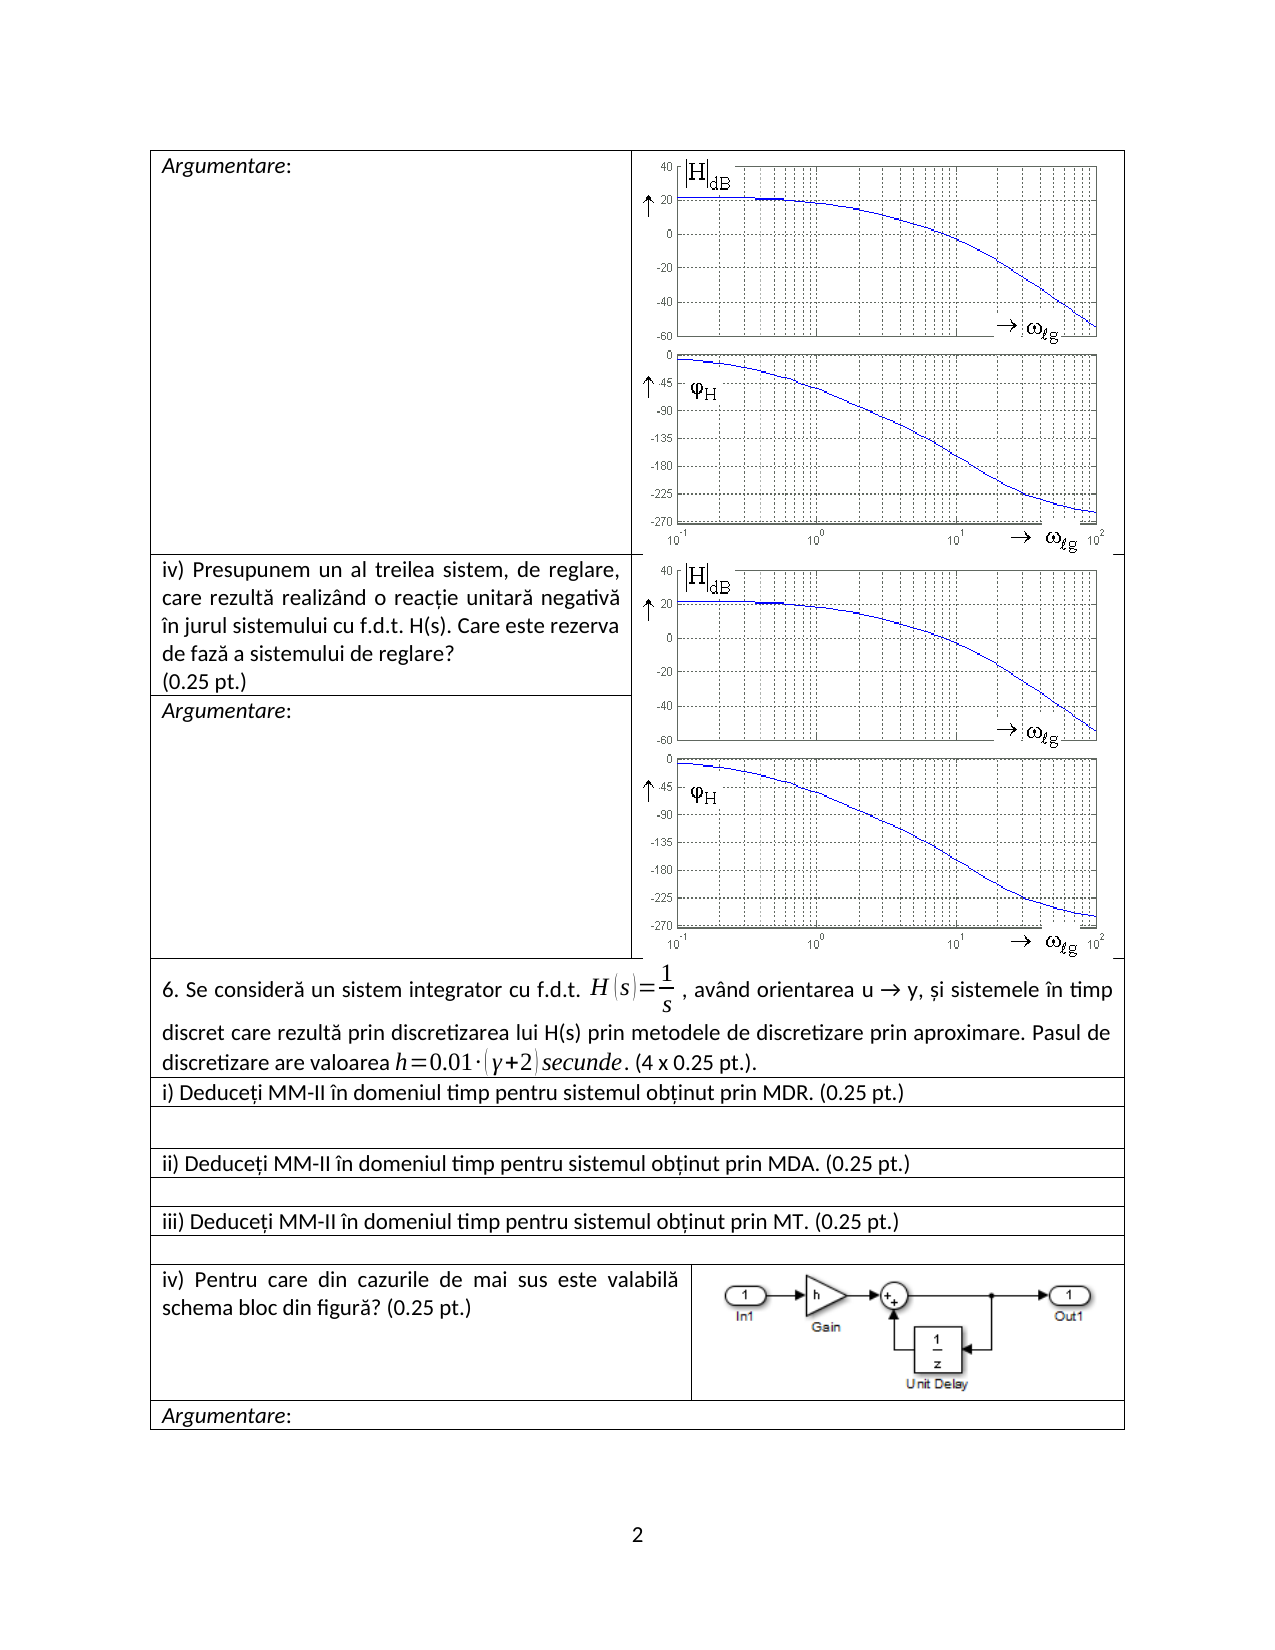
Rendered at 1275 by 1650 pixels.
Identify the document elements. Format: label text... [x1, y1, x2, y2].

table_cell [1103, 1265, 1124, 1400]
table_cell iv) Presupunem un al treilea sistem, de reglare, care rezultă realizând o reacție unitară negativă în jurul sistemului cu f.d.t. H(s). Care este rezerva de fază a sistemului de reglare? (0.25 pt.) [151, 555, 631, 695]
table_cell [151, 1178, 1124, 1206]
picture [643, 159, 1114, 555]
table_cell [151, 1236, 1124, 1264]
table_cell iii) Deduceți MM-II în domeniul timp pentru sistemul obținut prin MT. (0.25 pt.) [151, 1207, 1124, 1235]
table_cell ii) Deduceți MM-II în domeniul timp pentru sistemul obținut prin MDA. (0.25 pt.) [151, 1149, 1124, 1177]
table_cell iv) Pentru care din cazurile de mai sus este valabilă schema bloc din figură? (0.25 pt.) [151, 1265, 691, 1400]
table_cell [151, 1107, 1124, 1148]
picture [643, 563, 1114, 959]
table_cell [632, 555, 1124, 958]
table_cell Argumentare: [151, 1401, 1124, 1429]
table_cell 6. Se consideră un sistem integrator cu f.d.t. , având orientarea u → y, și sistemele în timp discret care rezultă prin discretizarea lui H(s) prin metodele de discretizare prin aproximare. Pasul de discretizare are valoarea . (4 x 0.25 pt.). [151, 959, 1124, 1077]
table_cell [632, 151, 1124, 554]
table_cell [692, 1265, 712, 1400]
table_cell i) Deduceți MM-II în domeniul timp pentru sistemul obținut prin MDR. (0.25 pt.) [151, 1078, 1124, 1106]
table_cell Argumentare: [151, 151, 631, 554]
picture [712, 1265, 1103, 1400]
table_cell Argumentare: [151, 696, 631, 958]
